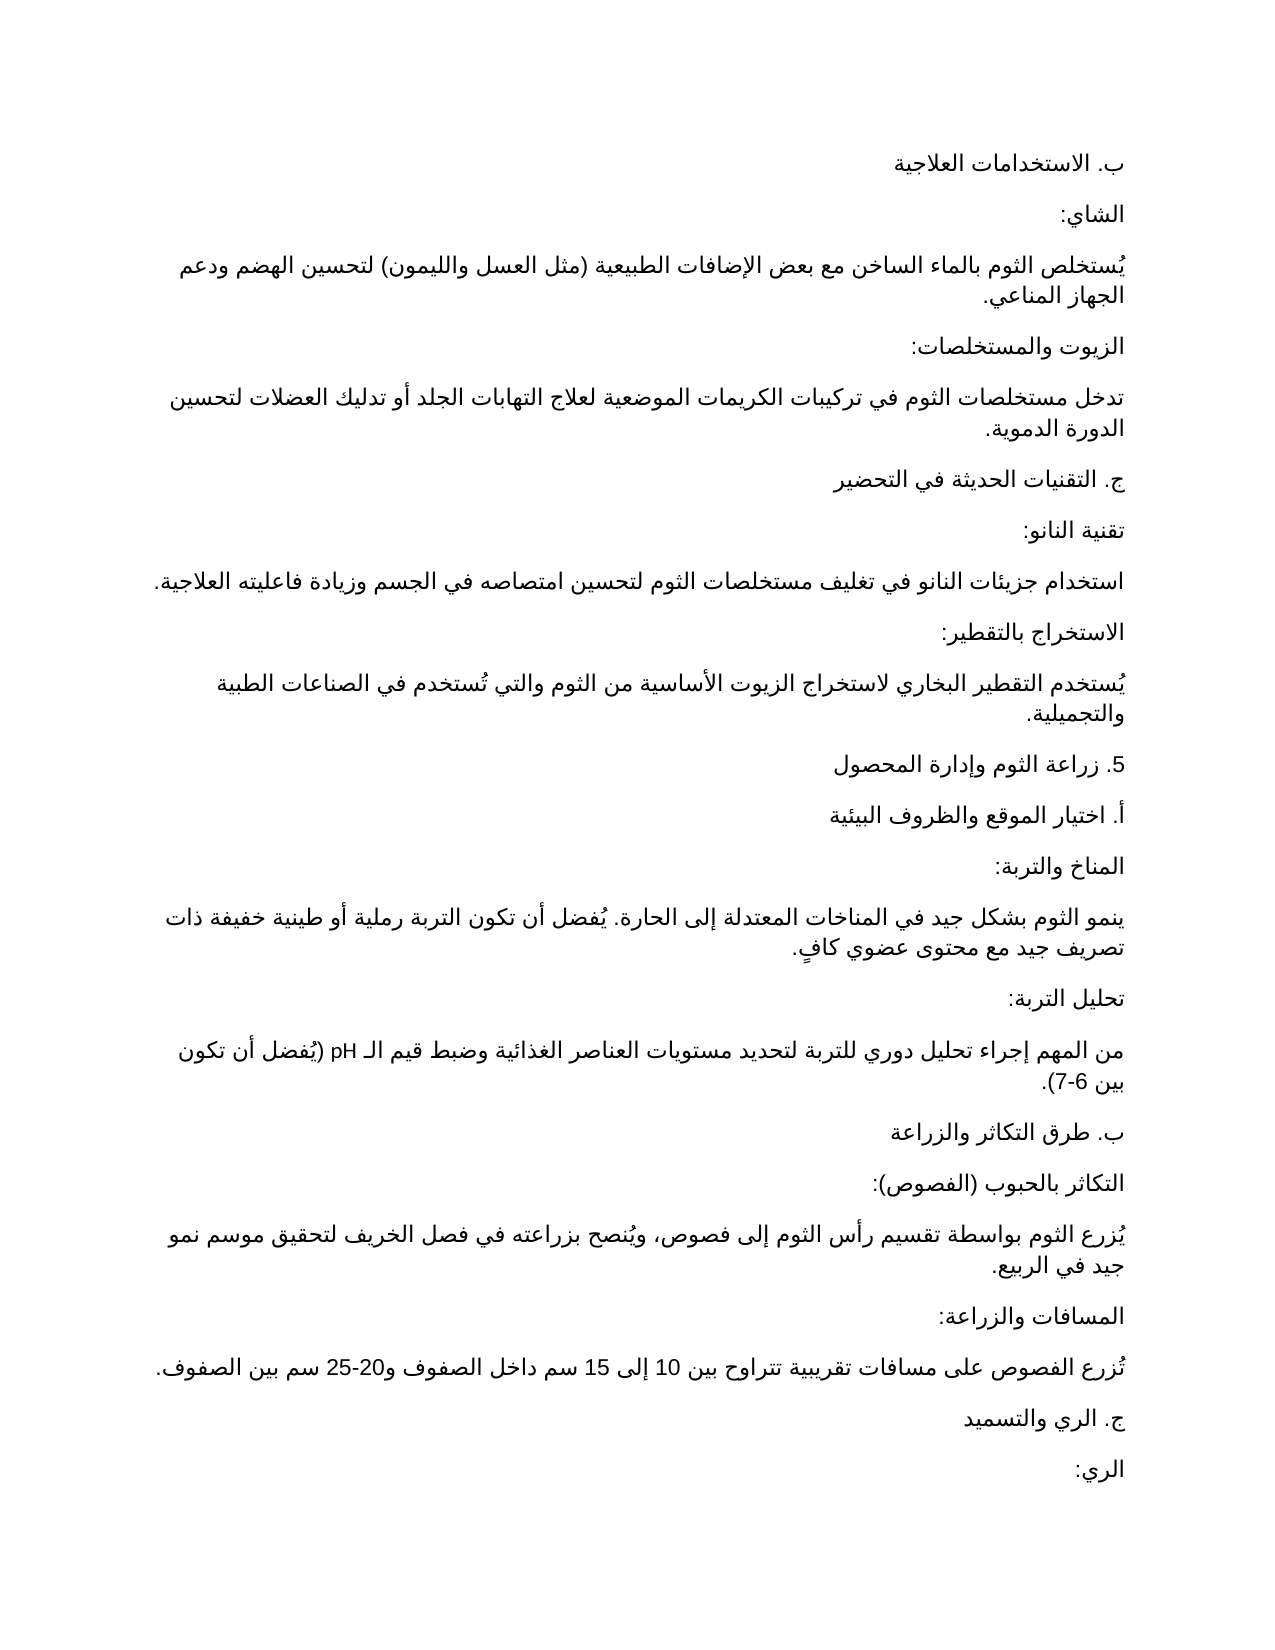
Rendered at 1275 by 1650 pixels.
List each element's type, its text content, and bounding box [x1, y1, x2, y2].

text استخدام جزيئات النانو في تغليف مستخلصات الثوم لتحسين امتصاصه في الجسم وزيادة فاعليته العلاجية. [150, 568, 1125, 594]
text ب. طرق التكاثر والزراعة [150, 1119, 1125, 1146]
text يُستخلص الثوم بالماء الساخن مع بعض الإضافات الطبيعية (مثل العسل والليمون) لتحسين الهضم ودعم الجهاز المناعي. [150, 252, 1125, 309]
text تحليل التربة: [150, 985, 1125, 1012]
text ج. التقنيات الحديثة في التحضير [150, 466, 1125, 492]
text تدخل مستخلصات الثوم في تركيبات الكريمات الموضعية لعلاج التهابات الجلد أو تدليك العضلات لتحسين الدورة الدموية. [150, 384, 1125, 441]
text المناخ والتربة: [150, 853, 1125, 879]
text أ. اختيار الموقع والظروف البيئية [150, 802, 1125, 828]
text تُزرع الفصوص على مسافات تقريبية تتراوح بين 10 إلى 15 سم داخل الصفوف و20-25 سم بين الصفوف. [150, 1354, 1125, 1380]
text تقنية النانو: [150, 517, 1125, 543]
text من المهم إجراء تحليل دوري للتربة لتحديد مستويات العناصر الغذائية وضبط قيم الـ pH (يُفضل أن تكون بين 6-7). [150, 1036, 1125, 1095]
text ينمو الثوم بشكل جيد في المناخات المعتدلة إلى الحارة. يُفضل أن تكون التربة رملية أو طينية خفيفة ذات تصريف جيد مع محتوى عضوي كافٍ. [150, 904, 1125, 961]
text التكاثر بالحبوب (الفصوص): [150, 1170, 1125, 1197]
text ج. الري والتسميد [150, 1405, 1125, 1431]
text ب. الاستخدامات العلاجية [150, 150, 1125, 176]
text يُستخدم التقطير البخاري لاستخراج الزيوت الأساسية من الثوم والتي تُستخدم في الصناعات الطبية والتجميلية. [150, 670, 1125, 726]
text الاستخراج بالتقطير: [150, 619, 1125, 645]
text المسافات والزراعة: [150, 1303, 1125, 1329]
text يُزرع الثوم بواسطة تقسيم رأس الثوم إلى فصوص، ويُنصح بزراعته في فصل الخريف لتحقيق موسم نمو جيد في الربيع. [150, 1221, 1125, 1278]
text 5. زراعة الثوم وإدارة المحصول [150, 751, 1125, 777]
text الري: [150, 1456, 1125, 1482]
text الشاي: [150, 201, 1125, 227]
text الزيوت والمستخلصات: [150, 333, 1125, 360]
